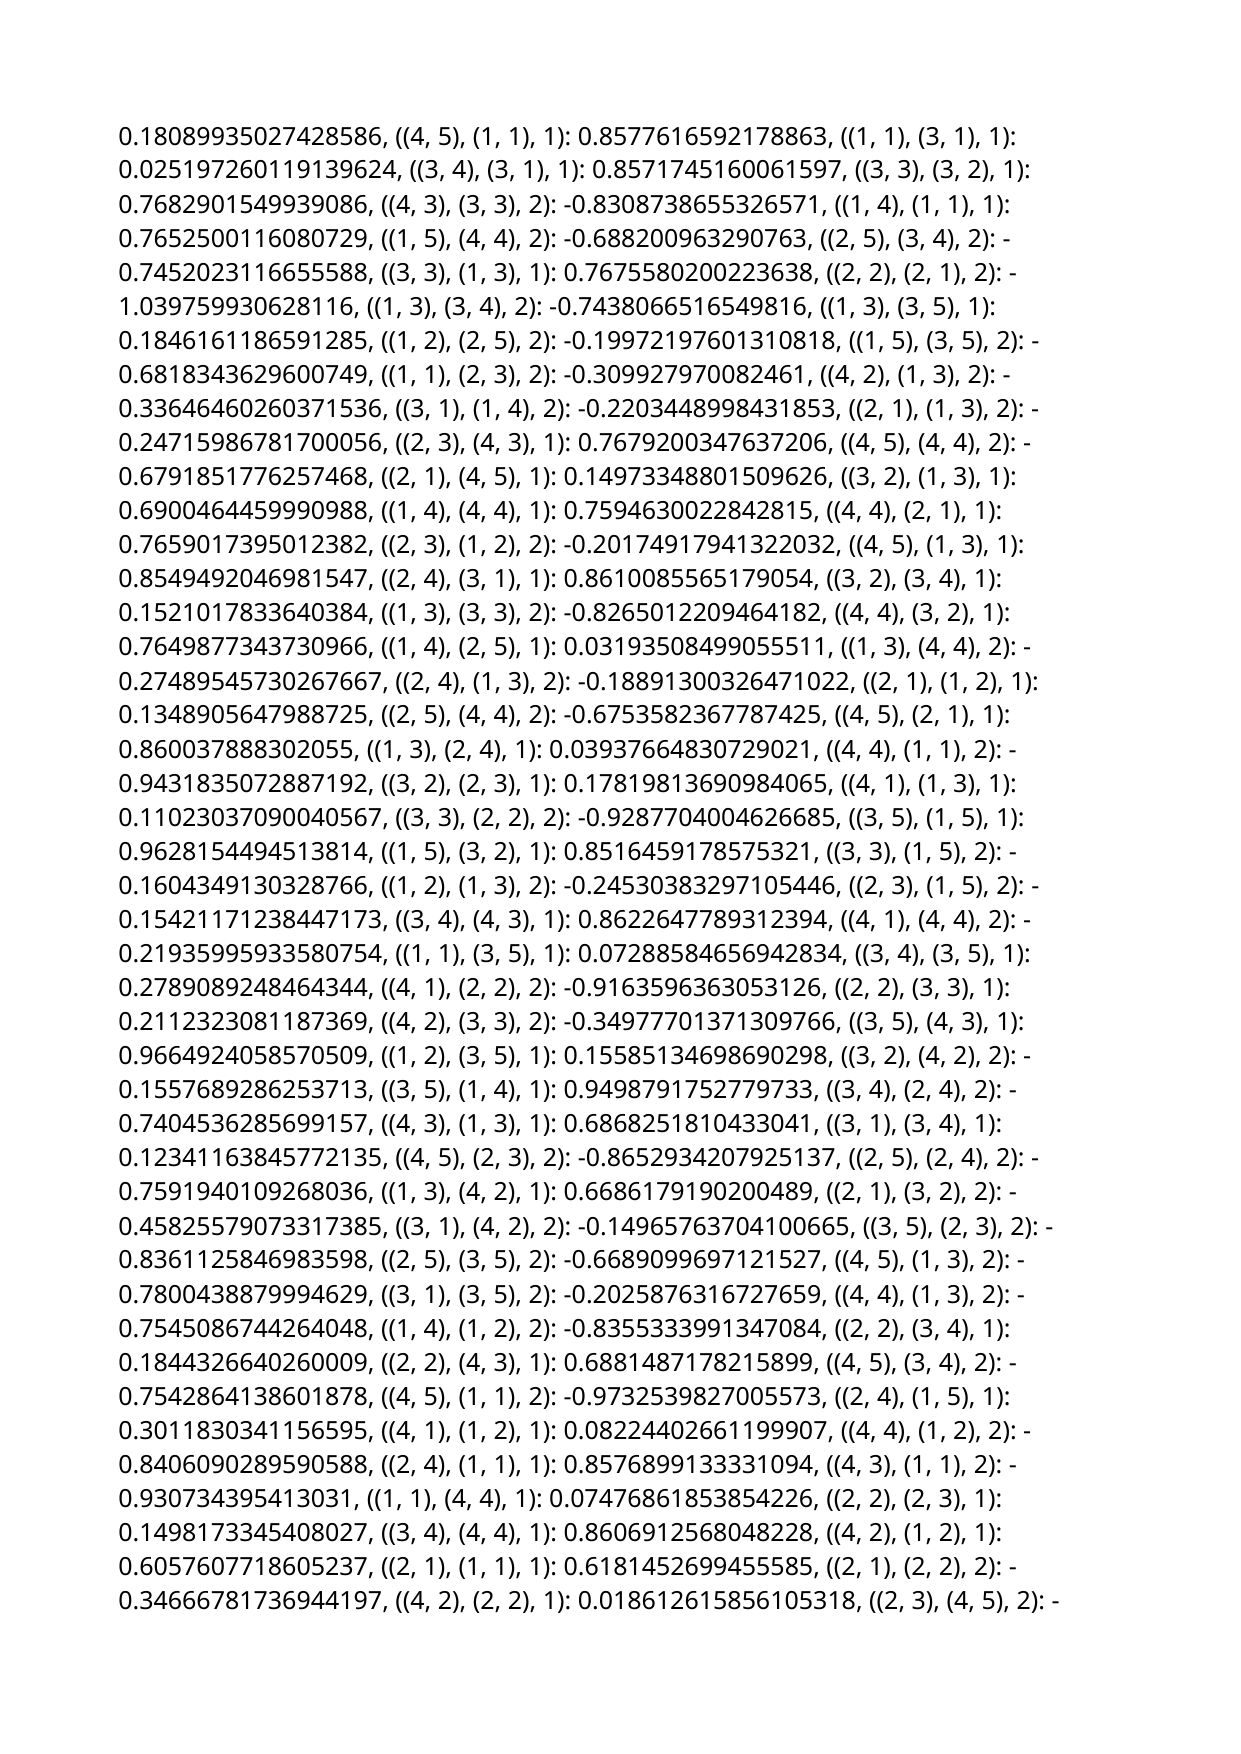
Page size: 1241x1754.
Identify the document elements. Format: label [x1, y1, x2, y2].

text [118, 118, 1122, 1617]
